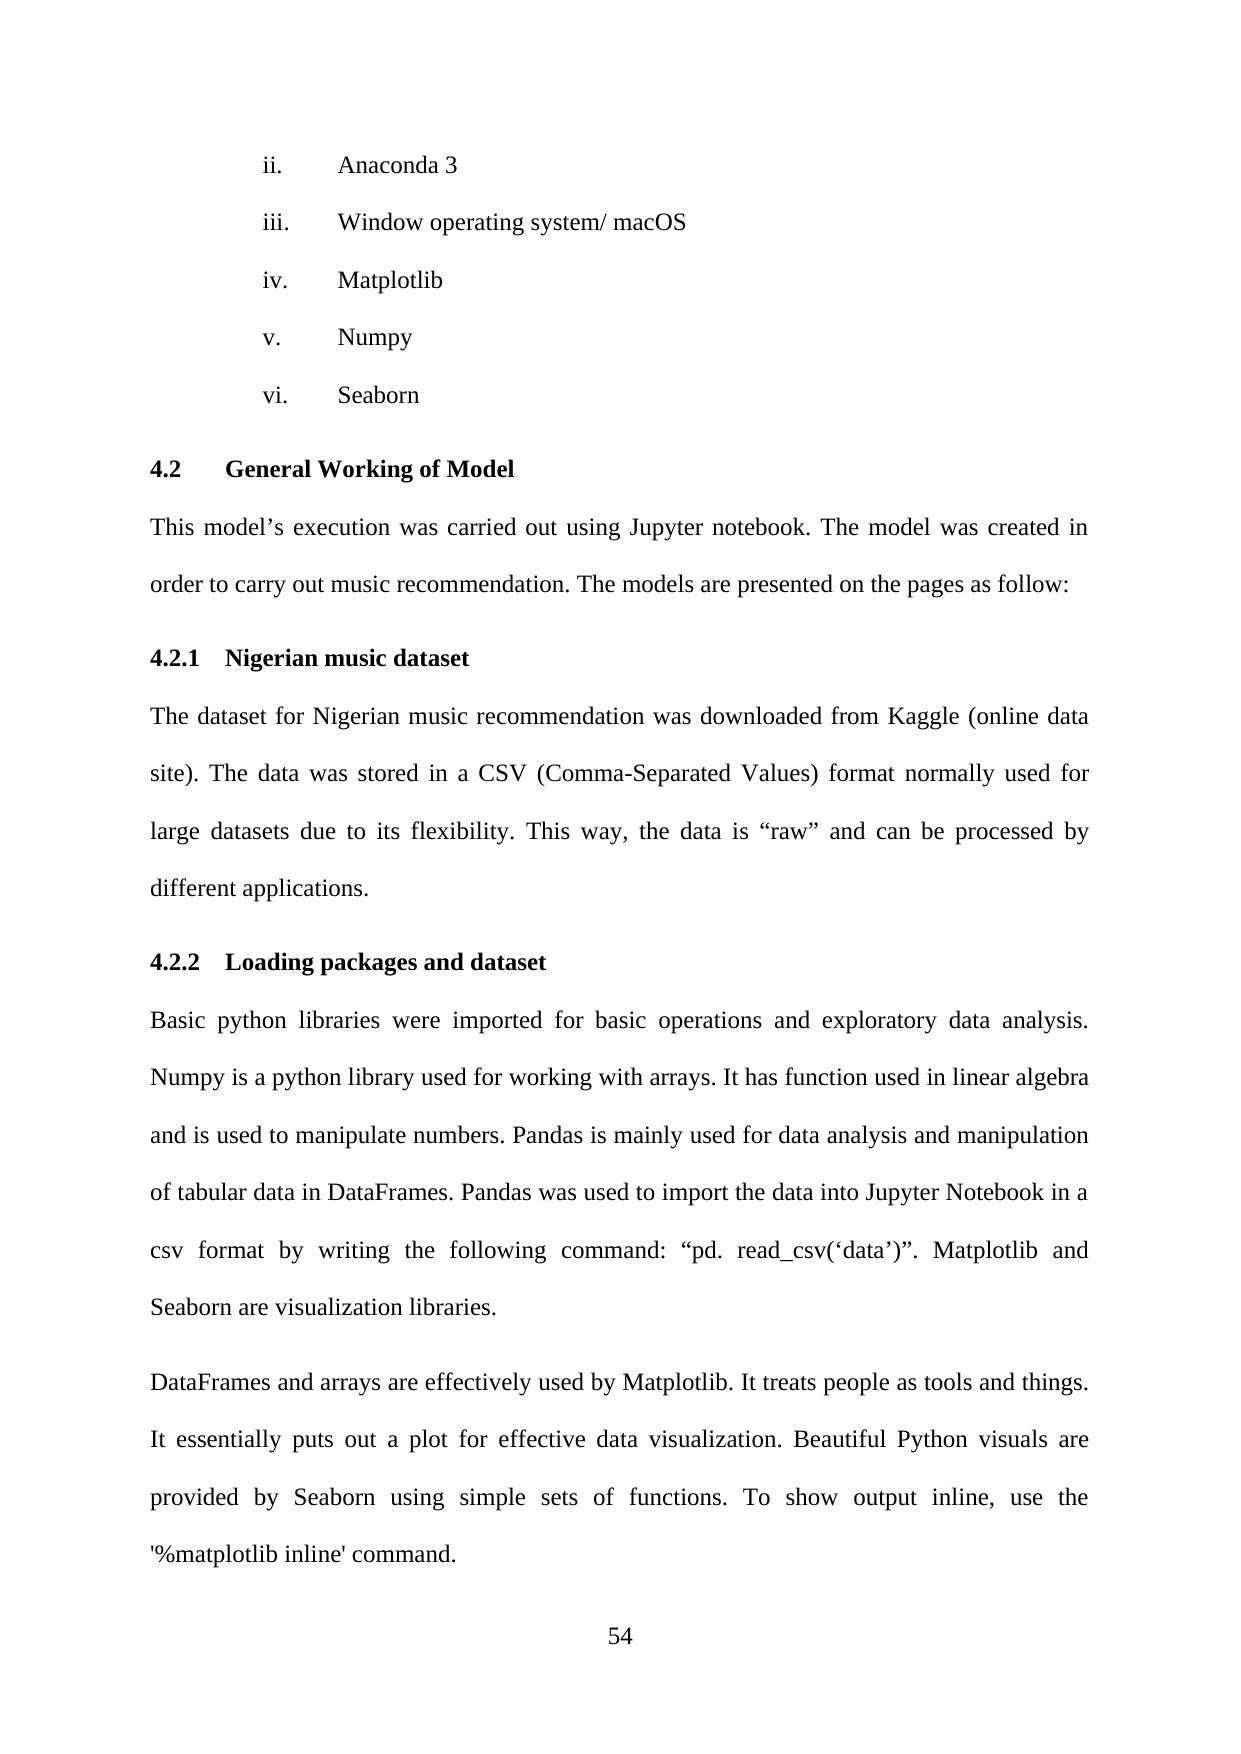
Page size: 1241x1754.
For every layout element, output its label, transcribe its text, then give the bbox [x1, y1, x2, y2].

subtitle 4.2.1 Nigerian music dataset [150, 643, 1090, 672]
text Basic python libraries were imported for basic operations and exploratory data analysis. Numpy is a python library used for working with arrays. It has function used in linear algebra and is used to manipulate numbers. Pandas is mainly used for data analysis and manipulation of tabular data in DataFrames. Pandas was used to import the data into Jupyter Notebook in a csv format by writing the following command: “pd. read_csv(‘data’)”. Matplotlib and Seaborn are visualization libraries. [150, 1005, 1090, 1321]
list Window operating system/ macOS [262, 207, 1090, 236]
text The dataset for Nigerian music recommendation was downloaded from Kaggle (online data site). The data was stored in a CSV (Comma-Separated Values) format normally used for large datasets due to its flexibility. This way, the data is “raw” and can be processed by different applications. [150, 701, 1090, 902]
list Seaborn [262, 380, 1090, 409]
subtitle 4.2.2 Loading packages and dataset [150, 947, 1090, 976]
subtitle 4.2 General Working of Model [150, 454, 1090, 483]
list Anaconda 3 [262, 150, 1090, 179]
text This model’s execution was carried out using Jupyter notebook. The model was created in order to carry out music recommendation. The models are presented on the pages as follow: [150, 512, 1090, 598]
list Matplotlib [262, 265, 1090, 294]
text DataFrames and arrays are effectively used by Matplotlib. It treats people as tools and things. It essentially puts out a plot for effective data visualization. Beautiful Python visuals are provided by Seaborn using simple sets of functions. To show output inline, use the '%matplotlib inline' command. [150, 1367, 1090, 1568]
list Numpy [262, 322, 1090, 351]
